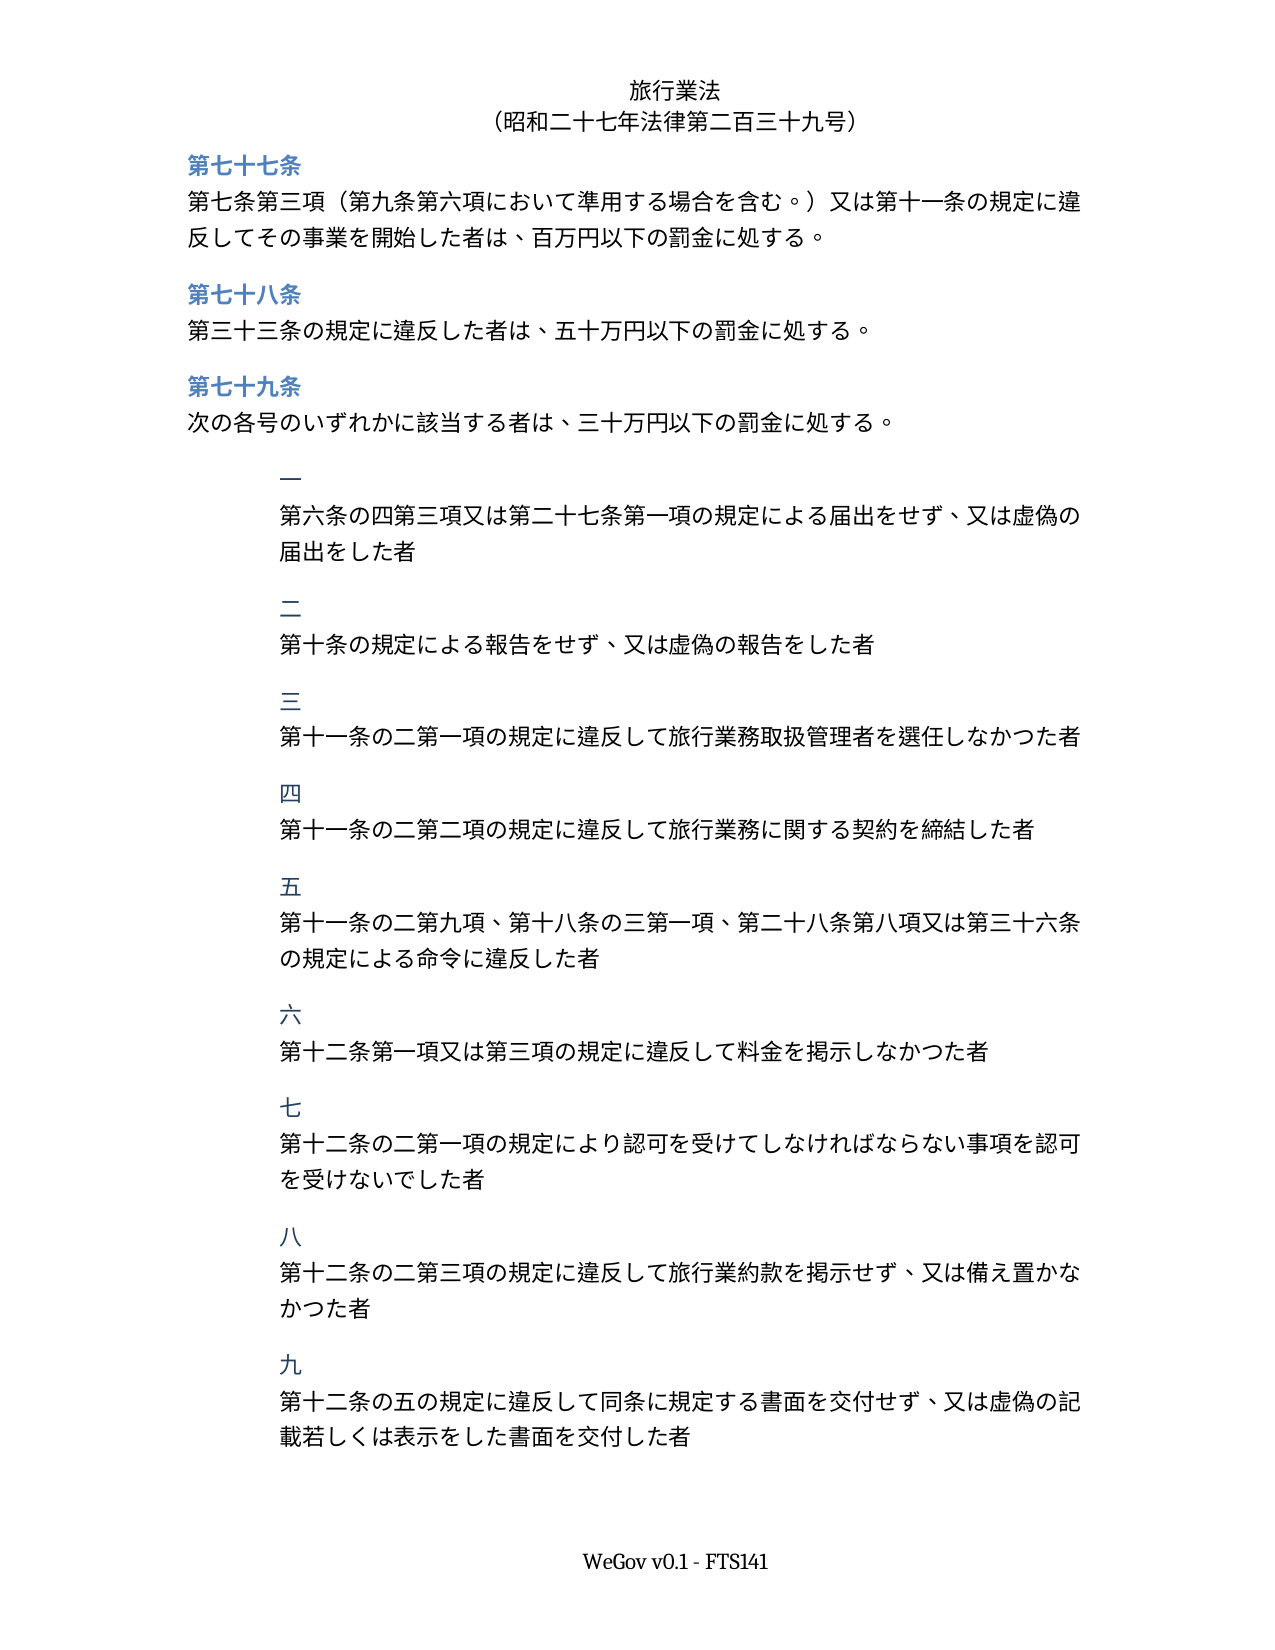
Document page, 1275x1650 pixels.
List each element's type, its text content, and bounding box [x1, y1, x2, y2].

text 第十一条の二第二項の規定に違反して旅行業務に関する契約を締結した者 [279, 814, 1087, 845]
subtitle 二 [279, 593, 1087, 624]
text 第七条第三項（第九条第六項において準用する場合を含む。）又は第十一条の規定に違反してその事業を開始した者は、百万円以下の罰金に処する。 [187, 186, 1087, 253]
text 第十一条の二第九項、第十八条の三第一項、第二十八条第八項又は第三十六条の規定による命令に違反した者 [279, 907, 1087, 974]
text 第十一条の二第一項の規定に違反して旅行業務取扱管理者を選任しなかつた者 [279, 721, 1087, 753]
subtitle 第七十七条 [187, 150, 1087, 181]
subtitle 第七十九条 [187, 371, 1087, 403]
subtitle 四 [279, 778, 1087, 809]
text 第十二条の二第三項の規定に違反して旅行業約款を掲示せず、又は備え置かなかつた者 [279, 1257, 1087, 1324]
subtitle 九 [279, 1349, 1087, 1381]
subtitle 一 [279, 464, 1087, 495]
text 第十二条の二第一項の規定により認可を受けてしなければならない事項を認可を受けないでした者 [279, 1128, 1087, 1195]
subtitle 七 [279, 1092, 1087, 1123]
text 第六条の四第三項又は第二十七条第一項の規定による届出をせず、又は虚偽の届出をした者 [279, 500, 1087, 567]
text 第十条の規定による報告をせず、又は虚偽の報告をした者 [279, 629, 1087, 660]
text 第十二条の五の規定に違反して同条に規定する書面を交付せず、又は虚偽の記載若しくは表示をした書面を交付した者 [279, 1385, 1087, 1453]
subtitle 六 [279, 999, 1087, 1031]
subtitle 五 [279, 871, 1087, 902]
subtitle 第七十八条 [187, 279, 1087, 310]
text 第十二条第一項又は第三項の規定に違反して料金を掲示しなかつた者 [279, 1035, 1087, 1067]
text 次の各号のいずれかに該当する者は、三十万円以下の罰金に処する。 [187, 407, 1087, 438]
text 第三十三条の規定に違反した者は、五十万円以下の罰金に処する。 [187, 314, 1087, 346]
subtitle 三 [279, 685, 1087, 717]
subtitle 八 [279, 1221, 1087, 1252]
